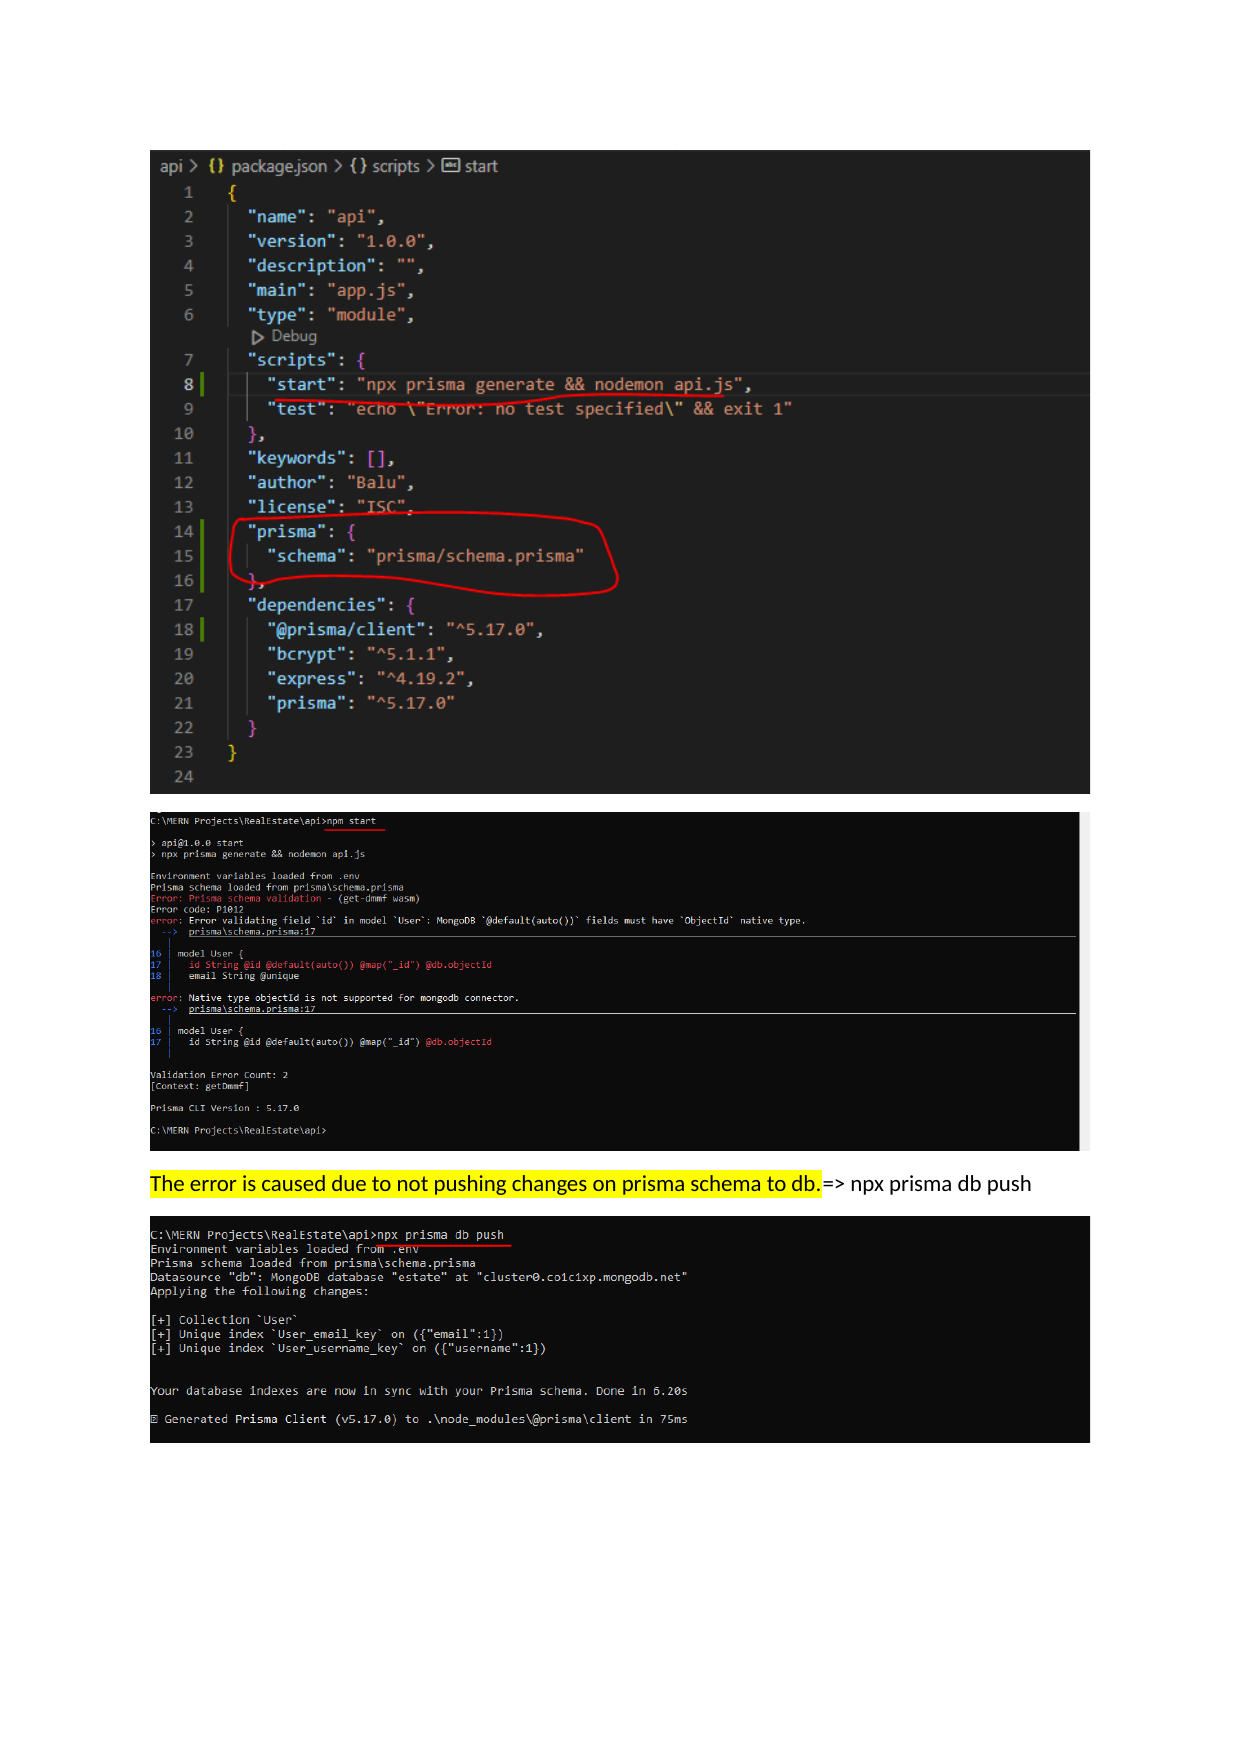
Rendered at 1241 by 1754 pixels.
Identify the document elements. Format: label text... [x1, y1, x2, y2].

picture [150, 150, 1091, 794]
text The error is caused due to not pushing changes on prisma schema to db.=> npx prisma db push [150, 1169, 1090, 1198]
picture [150, 1216, 1091, 1443]
picture [150, 812, 1091, 1151]
